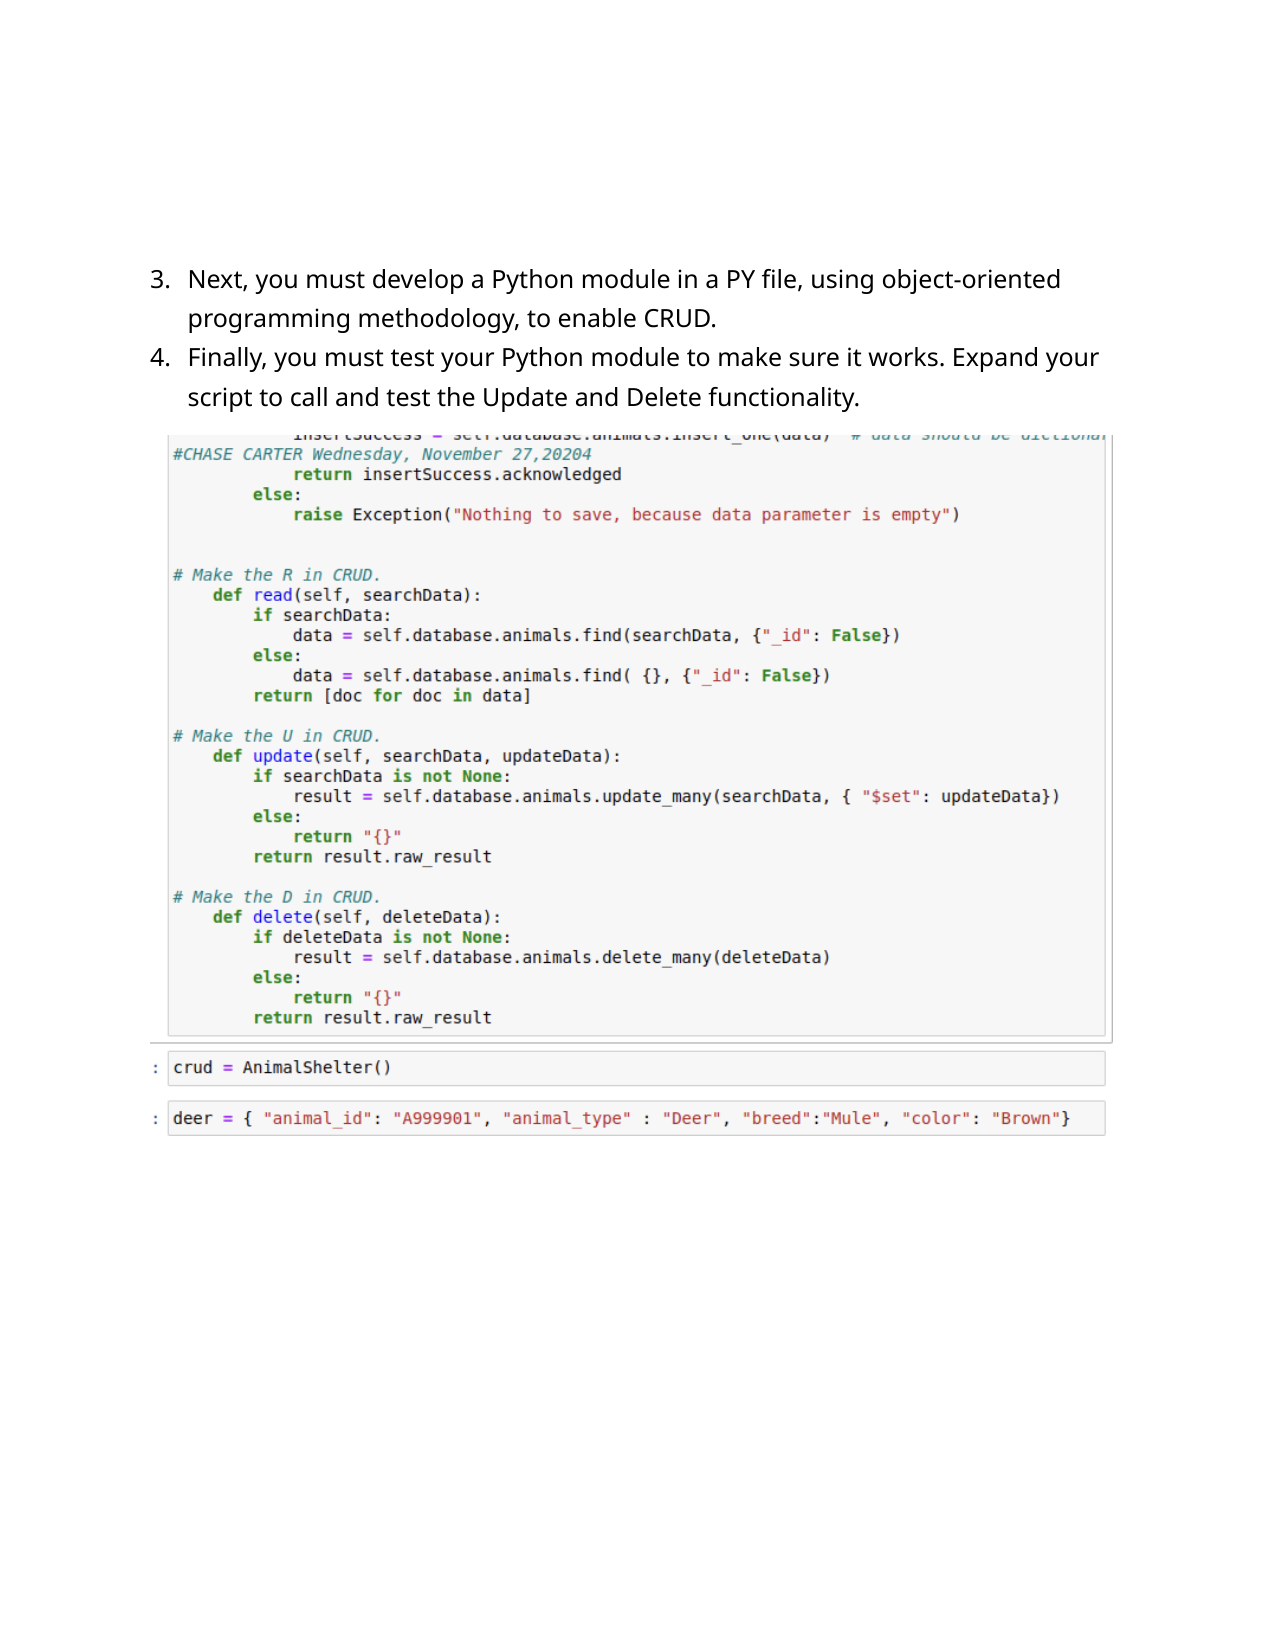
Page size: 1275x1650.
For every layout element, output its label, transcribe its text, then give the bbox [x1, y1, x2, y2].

list Finally, you must test your Python module to make sure it works. Expand your script to call and test the Update and Delete functionality. [150, 340, 1125, 413]
list Next, you must develop a Python module in a PY file, using object-oriented programming methodology, to enable CRUD. [150, 262, 1125, 335]
picture [150, 435, 1125, 1136]
